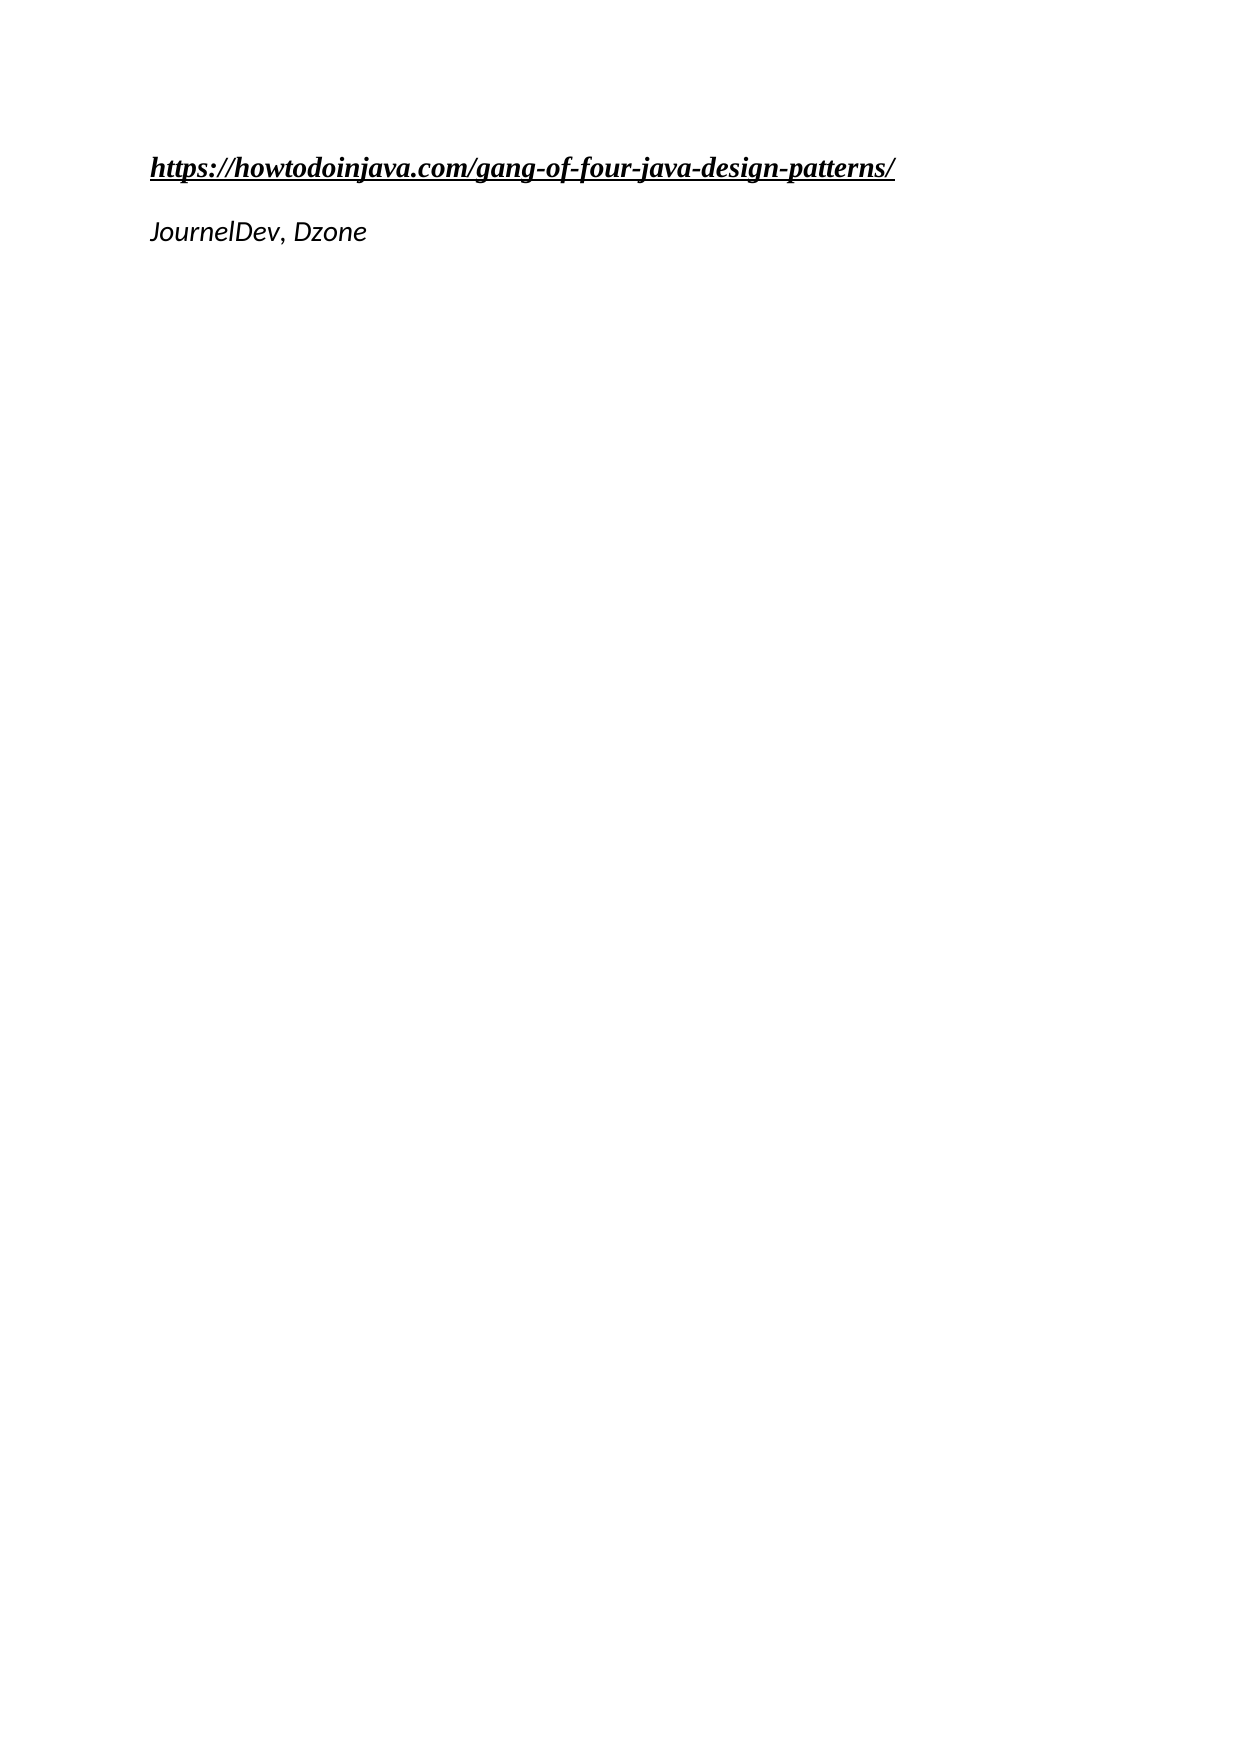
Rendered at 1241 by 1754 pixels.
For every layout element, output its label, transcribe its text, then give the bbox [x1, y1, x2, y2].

text https://howtodoinjava.com/gang-of-four-java-design-patterns/ [150, 150, 1090, 183]
text JournelDev, Dzone [150, 213, 1090, 248]
